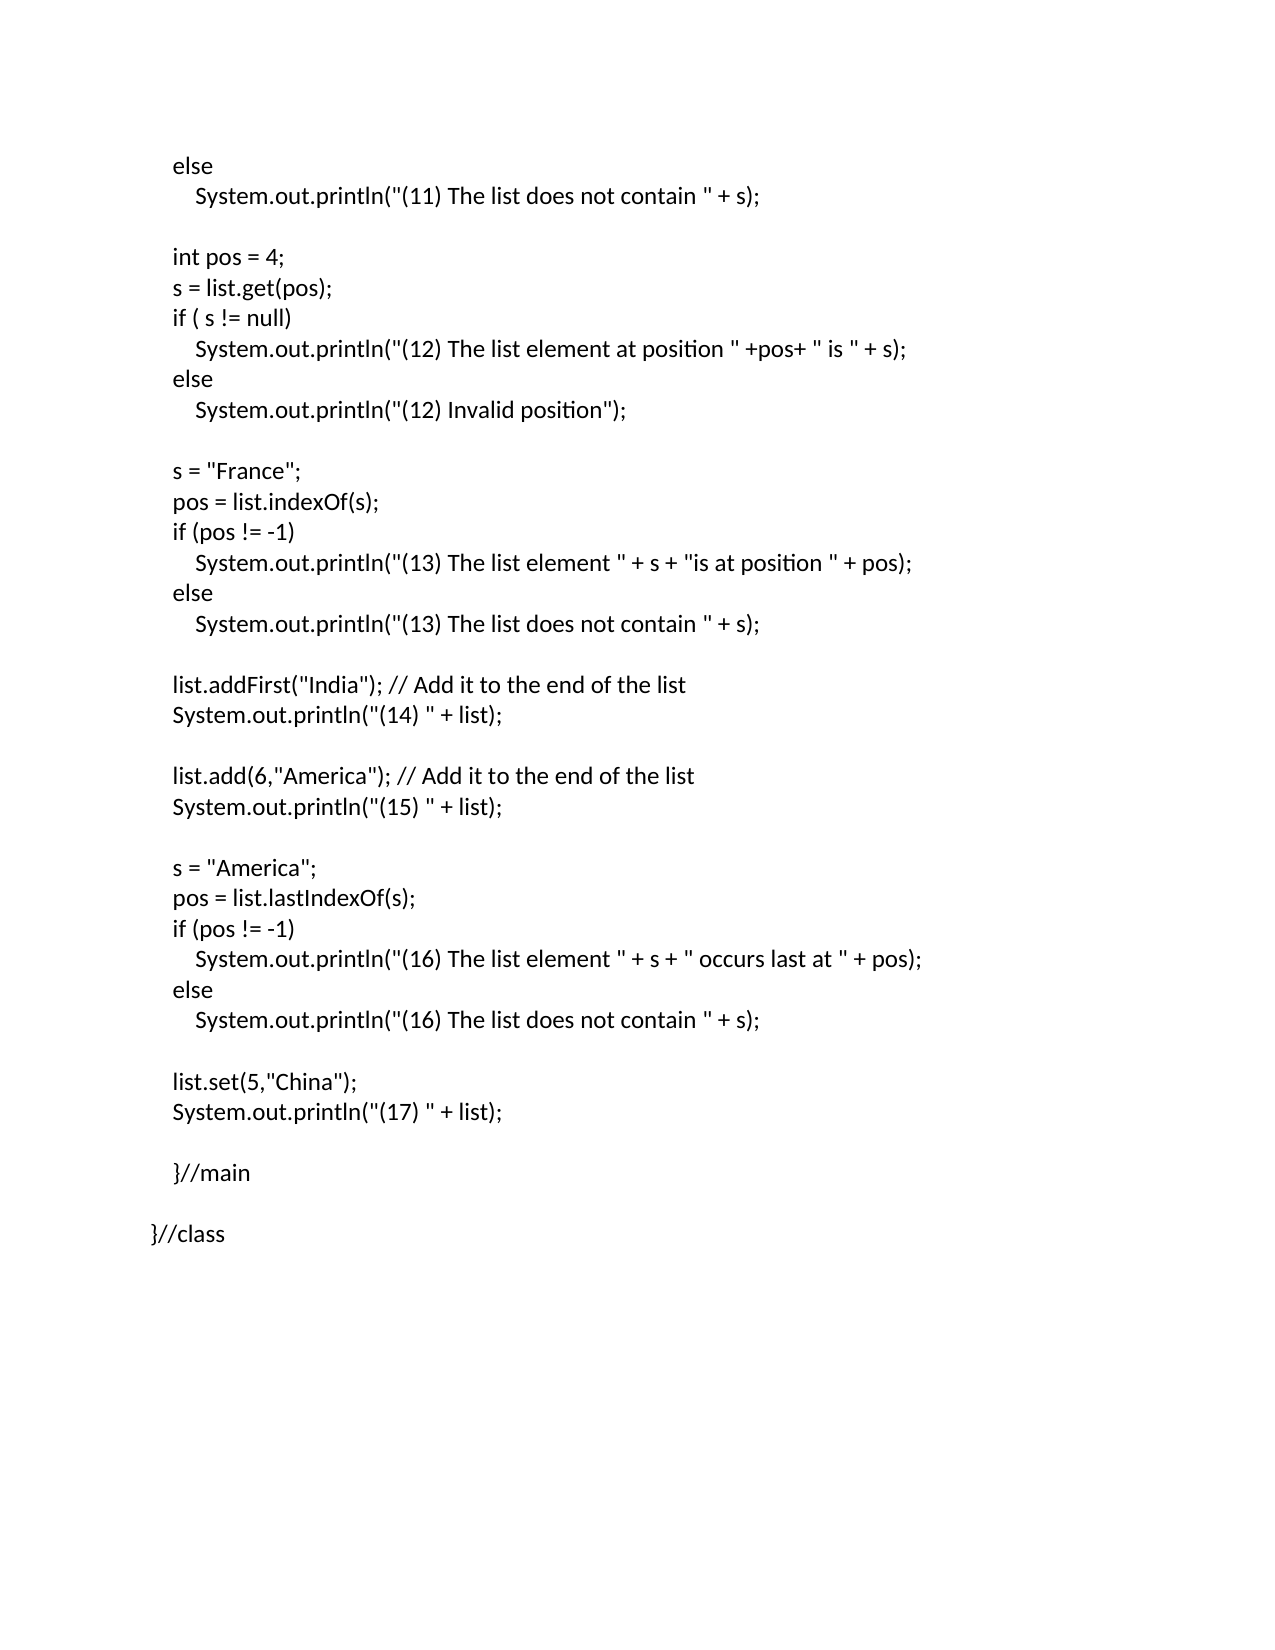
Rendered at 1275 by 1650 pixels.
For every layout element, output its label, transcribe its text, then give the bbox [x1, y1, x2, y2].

text }//main [150, 1157, 1125, 1188]
text list.set(5,"China"); [150, 1066, 1125, 1096]
text pos = list.lastIndexOf(s); [150, 882, 1125, 913]
text System.out.println("(11) The list does not contain " + s); [150, 181, 1125, 211]
text System.out.println("(17) " + list); [150, 1096, 1125, 1127]
text list.addFirst("India"); // Add it to the end of the list [150, 669, 1125, 699]
text pos = list.indexOf(s); [150, 486, 1125, 516]
text System.out.println("(15) " + list); [150, 791, 1125, 821]
text System.out.println("(13) The list does not contain " + s); [150, 608, 1125, 638]
text if ( s != null) [150, 303, 1125, 333]
text s = list.get(pos); [150, 272, 1125, 303]
text s = "America"; [150, 852, 1125, 882]
text }//class [150, 1218, 1125, 1249]
text System.out.println("(16) The list does not contain " + s); [150, 1004, 1125, 1035]
text System.out.println("(12) The list element at position " +pos+ " is " + s); [150, 333, 1125, 364]
text else [150, 974, 1125, 1004]
text else [150, 577, 1125, 608]
text System.out.println("(12) Invalid position"); [150, 394, 1125, 425]
text System.out.println("(13) The list element " + s + "is at position " + pos); [150, 547, 1125, 577]
text s = "France"; [150, 455, 1125, 486]
text if (pos != -1) [150, 516, 1125, 547]
text int pos = 4; [150, 242, 1125, 272]
text if (pos != -1) [150, 913, 1125, 943]
text list.add(6,"America"); // Add it to the end of the list [150, 760, 1125, 791]
text System.out.println("(14) " + list); [150, 699, 1125, 730]
text else [150, 364, 1125, 394]
text else [150, 150, 1125, 181]
text System.out.println("(16) The list element " + s + " occurs last at " + pos); [150, 943, 1125, 974]
